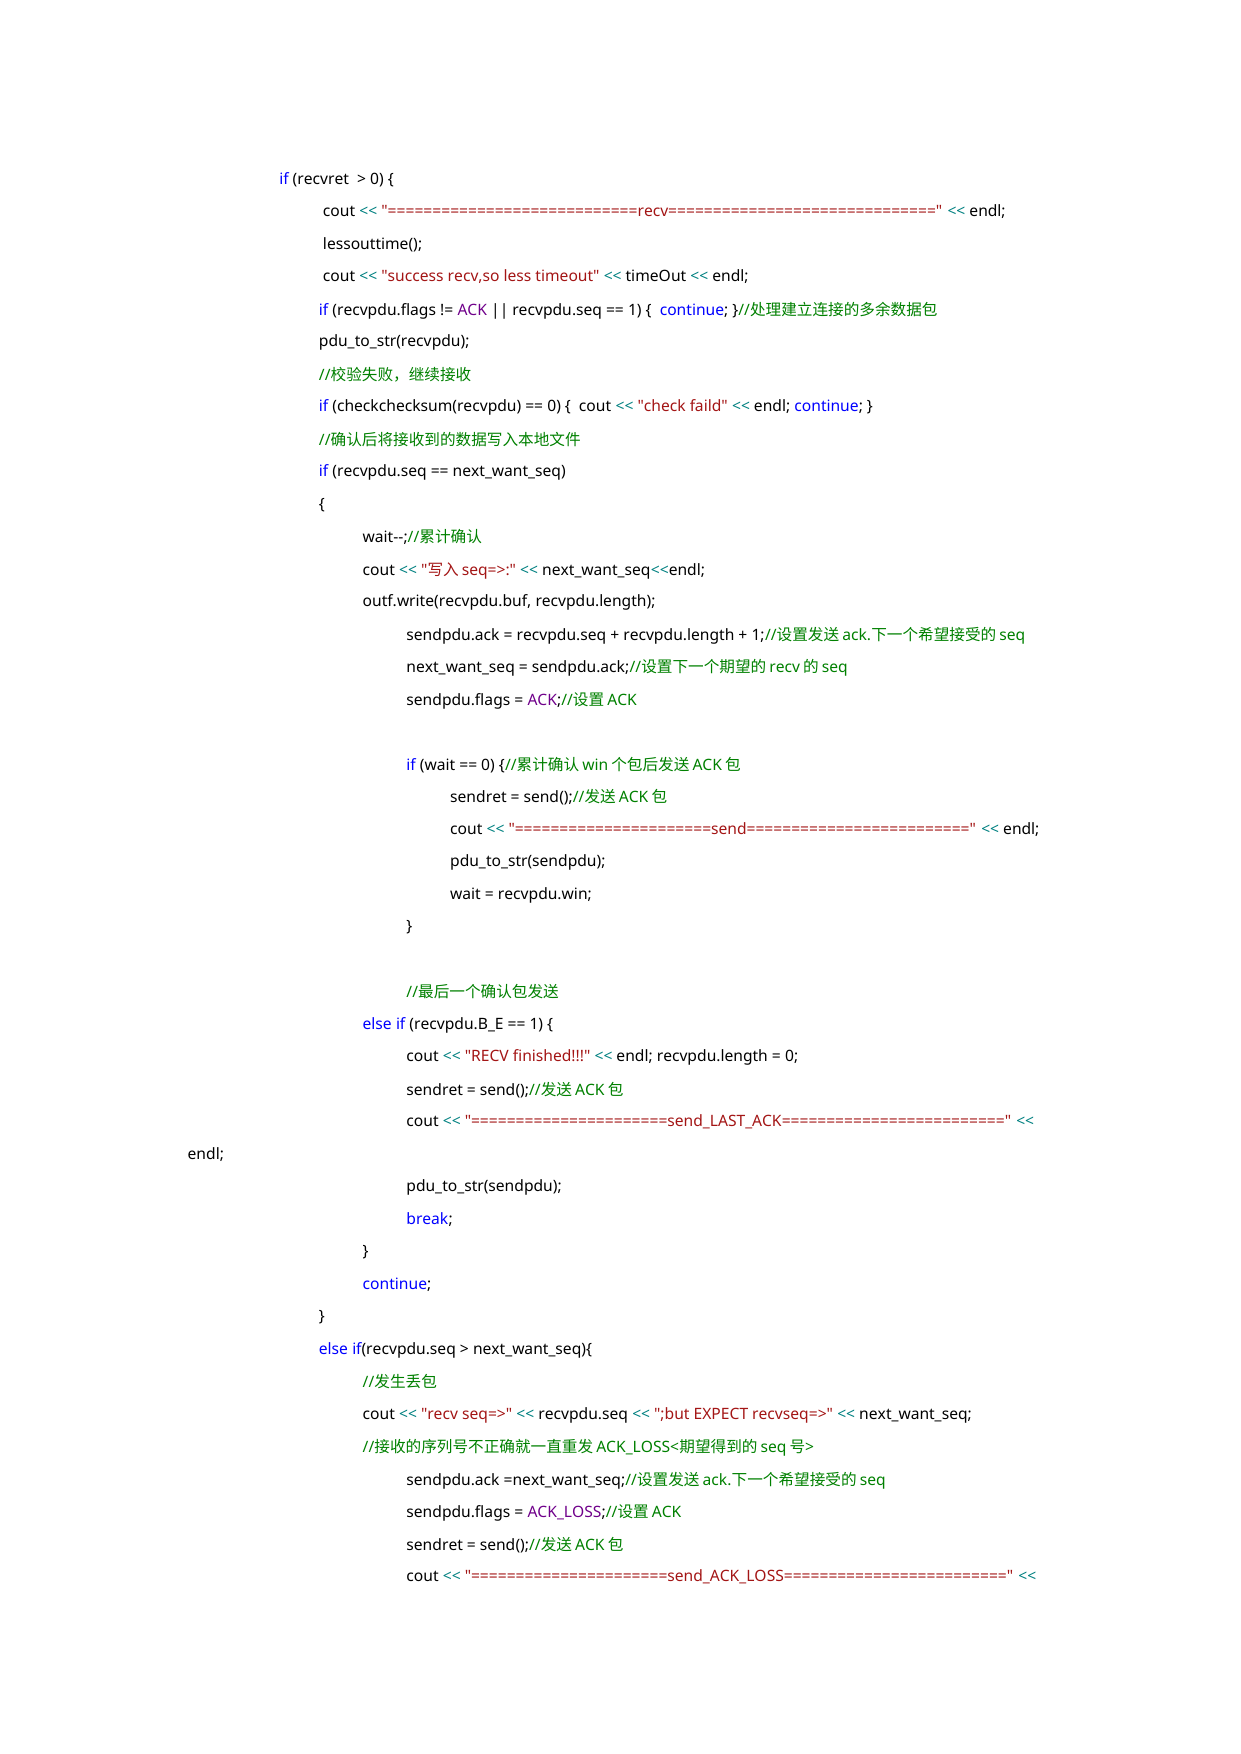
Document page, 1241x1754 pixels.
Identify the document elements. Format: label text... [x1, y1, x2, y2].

text pdu_to_str(recvpdu); [187, 324, 1053, 357]
text //接收的序列号不正确就一直重发ACK_LOSS<期望得到的seq号> [187, 1429, 1053, 1462]
text else if (recvpdu.B_E == 1) { [187, 1007, 1053, 1039]
text sendret = send();//发送ACK包 [187, 779, 1053, 812]
text pdu_to_str(sendpdu); [187, 1169, 1053, 1202]
text cout << "======================send_LAST_ACK=========================" << endl; [187, 1104, 1053, 1169]
text else if(recvpdu.seq > next_want_seq){ [187, 1332, 1053, 1364]
text cout << "写入seq=>:" << next_want_seq<<endl; [187, 552, 1053, 584]
text cout << "============================recv==============================" << endl; [187, 194, 1053, 227]
text sendpdu.flags = ACK;//设置ACK [187, 682, 1053, 714]
text break; [187, 1202, 1053, 1234]
text wait--;//累计确认 [187, 519, 1053, 552]
text //最后一个确认包发送 [187, 974, 1053, 1007]
text cout << "======================send=========================" << endl; [187, 812, 1053, 844]
text sendpdu.ack =next_want_seq;//设置发送ack.下一个希望接受的seq [187, 1462, 1053, 1494]
text //校验失败，继续接收 [187, 357, 1053, 389]
text if (recvret > 0) { [187, 162, 1053, 194]
text sendret = send();//发送ACK包 [187, 1527, 1053, 1559]
text cout << "success recv,so less timeout" << timeOut << endl; [187, 259, 1053, 292]
text pdu_to_str(sendpdu); [187, 844, 1053, 877]
text sendpdu.flags = ACK_LOSS;//设置ACK [187, 1494, 1053, 1527]
text next_want_seq = sendpdu.ack;//设置下一个期望的recv的seq [187, 649, 1053, 682]
text //发生丢包 [187, 1364, 1053, 1397]
text if (recvpdu.flags != ACK || recvpdu.seq == 1) { continue; }//处理建立连接的多余数据包 [187, 292, 1053, 324]
text sendpdu.ack = recvpdu.seq + recvpdu.length + 1;//设置发送ack.下一个希望接受的seq [187, 617, 1053, 649]
text outf.write(recvpdu.buf, recvpdu.length); [187, 584, 1053, 617]
text wait = recvpdu.win; [187, 877, 1053, 909]
text } [187, 1299, 1053, 1332]
text } [187, 909, 1053, 942]
text if (checkchecksum(recvpdu) == 0) { cout << "check faild" << endl; continue; } [187, 389, 1053, 422]
text //确认后将接收到的数据写入本地文件 [187, 422, 1053, 454]
text if (wait == 0) {//累计确认win个包后发送ACK包 [187, 747, 1053, 779]
text lessouttime(); [187, 227, 1053, 259]
text if (recvpdu.seq == next_want_seq) [187, 454, 1053, 487]
text cout << "recv seq=>" << recvpdu.seq << ";but EXPECT recvseq=>" << next_want_seq; [187, 1397, 1053, 1429]
text cout << "RECV finished!!!" << endl; recvpdu.length = 0; [187, 1039, 1053, 1072]
text } [187, 1234, 1053, 1267]
text continue; [187, 1267, 1053, 1299]
text sendret = send();//发送ACK包 [187, 1072, 1053, 1104]
text { [187, 487, 1053, 519]
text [187, 1559, 1053, 1592]
